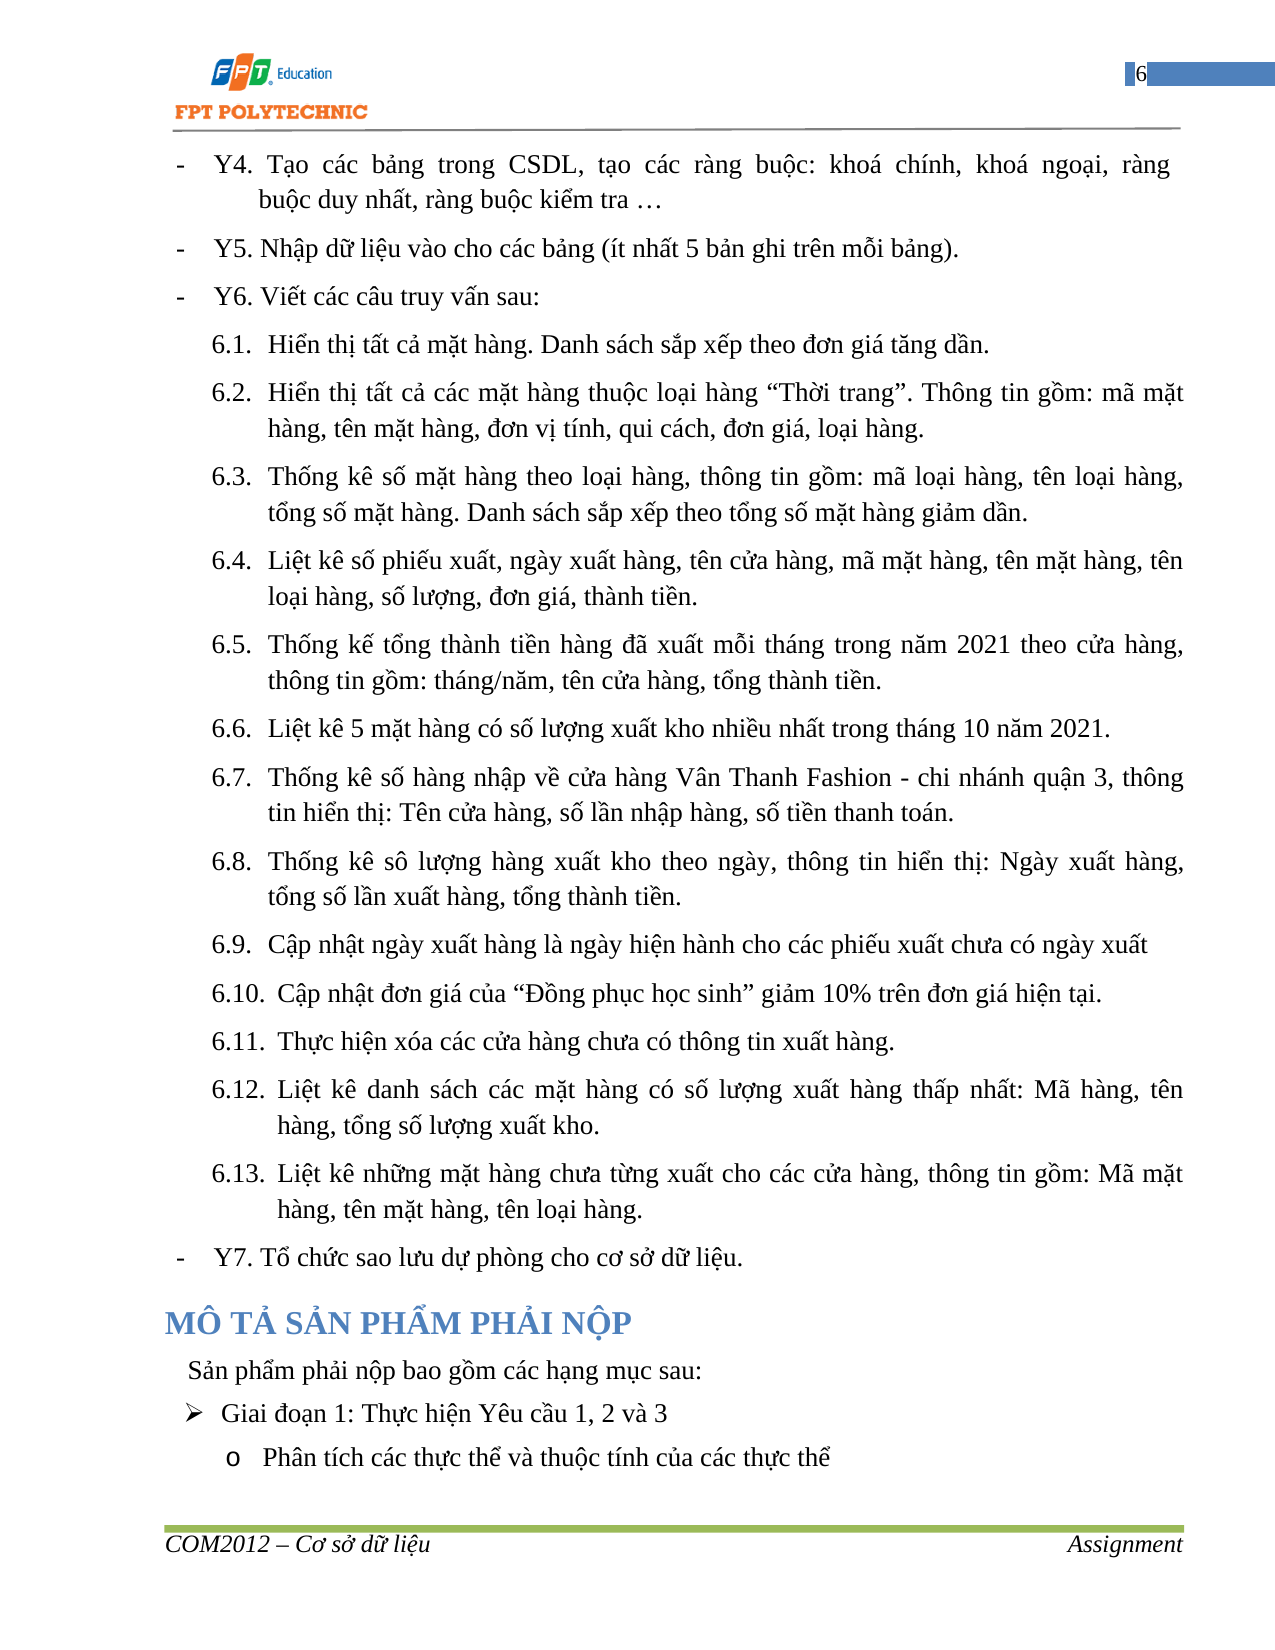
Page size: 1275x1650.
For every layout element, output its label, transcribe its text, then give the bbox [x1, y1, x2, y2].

subtitle Liệt kê 5 mặt hàng có số lượng xuất kho nhiều nhất trong tháng 10 năm 2021. [211, 712, 1185, 743]
subtitle Thống kê số hàng nhập về cửa hàng Vân Thanh Fashion - chi nhánh quận 3, thông tin hiển thị: Tên cửa hàng, số lần nhập hàng, số tiền thanh toán. [211, 761, 1185, 827]
subtitle Y4. Tạo các bảng trong CSDL, tạo các ràng buộc: khoá chính, khoá ngoại, ràng buộc duy nhất, ràng buộc kiểm tra … [176, 148, 1185, 215]
subtitle Y5. Nhập dữ liệu vào cho các bảng (ít nhất 5 bản ghi trên mỗi bảng). [176, 232, 1185, 263]
subtitle Thực hiện xóa các cửa hàng chưa có thông tin xuất hàng. [211, 1025, 1185, 1056]
subtitle Liệt kê những mặt hàng chưa từng xuất cho các cửa hàng, thông tin gồm: Mã mặt hàng, tên mặt hàng, tên loại hàng. [211, 1157, 1185, 1224]
subtitle MÔ TẢ SẢN PHẨM PHẢI NỘP [164, 1303, 1185, 1341]
subtitle Y7. Tổ chức sao lưu dự phòng cho cơ sở dữ liệu. [176, 1241, 1185, 1272]
subtitle Y6. Viết các câu truy vấn sau: [176, 280, 1185, 311]
subtitle Giai đoạn 1: Thực hiện Yêu cầu 1, 2 và 3 [183, 1397, 1185, 1429]
subtitle Phân tích các thực thể và thuộc tính của các thực thể [225, 1441, 1185, 1475]
subtitle Liệt kê danh sách các mặt hàng có số lượng xuất hàng thấp nhất: Mã hàng, tên hàng, tổng số lượng xuất kho. [211, 1073, 1185, 1140]
subtitle Hiển thị tất cả mặt hàng. Danh sách sắp xếp theo đơn giá tăng dần. [211, 328, 1185, 359]
subtitle Cập nhật ngày xuất hàng là ngày hiện hành cho các phiếu xuất chưa có ngày xuất [211, 928, 1185, 960]
subtitle Thống kê sô lượng hàng xuất kho theo ngày, thông tin hiển thị: Ngày xuất hàng, tổng số lần xuất hàng, tổng thành tiền. [211, 844, 1185, 911]
subtitle Cập nhật đơn giá của “Đồng phục học sinh” giảm 10% trên đơn giá hiện tại. [211, 977, 1185, 1008]
subtitle Thống kê số mặt hàng theo loại hàng, thông tin gồm: mã loại hàng, tên loại hàng, tổng số mặt hàng. Danh sách sắp xếp theo tổng số mặt hàng giảm dần. [211, 461, 1185, 527]
subtitle Sản phẩm phải nộp bao gồm các hạng mục sau: [187, 1354, 1185, 1385]
subtitle Hiển thị tất cả các mặt hàng thuộc loại hàng “Thời trang”. Thông tin gồm: mã mặt hàng, tên mặt hàng, đơn vị tính, qui cách, đơn giá, loại hàng. [211, 377, 1185, 443]
picture [168, 44, 374, 135]
subtitle Thống kế tổng thành tiền hàng đã xuất mỗi tháng trong năm 2021 theo cửa hàng, thông tin gồm: tháng/năm, tên cửa hàng, tổng thành tiền. [211, 628, 1185, 695]
subtitle Liệt kê số phiếu xuất, ngày xuất hàng, tên cửa hàng, mã mặt hàng, tên mặt hàng, tên loại hàng, số lượng, đơn giá, thành tiền. [211, 544, 1185, 611]
